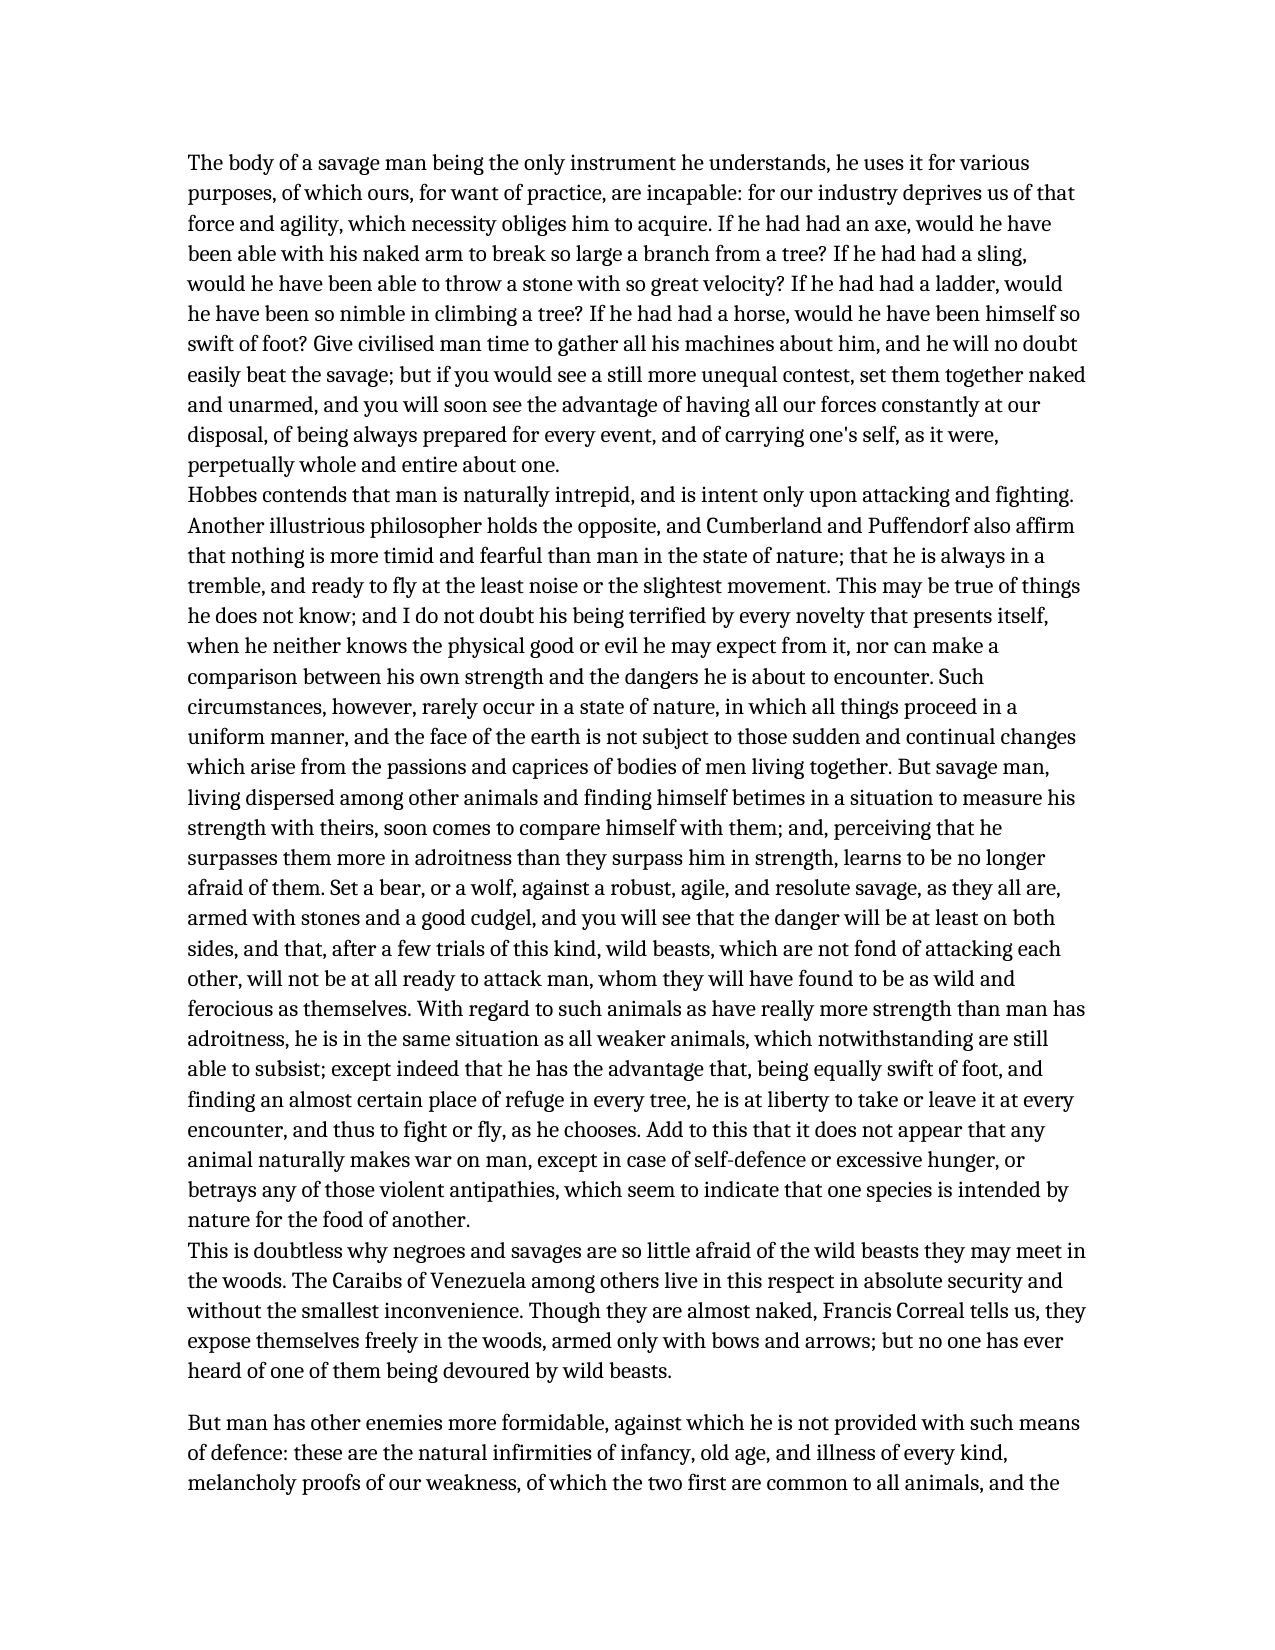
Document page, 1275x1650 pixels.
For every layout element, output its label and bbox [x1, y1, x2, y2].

text [187, 150, 1087, 1385]
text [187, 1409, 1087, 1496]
